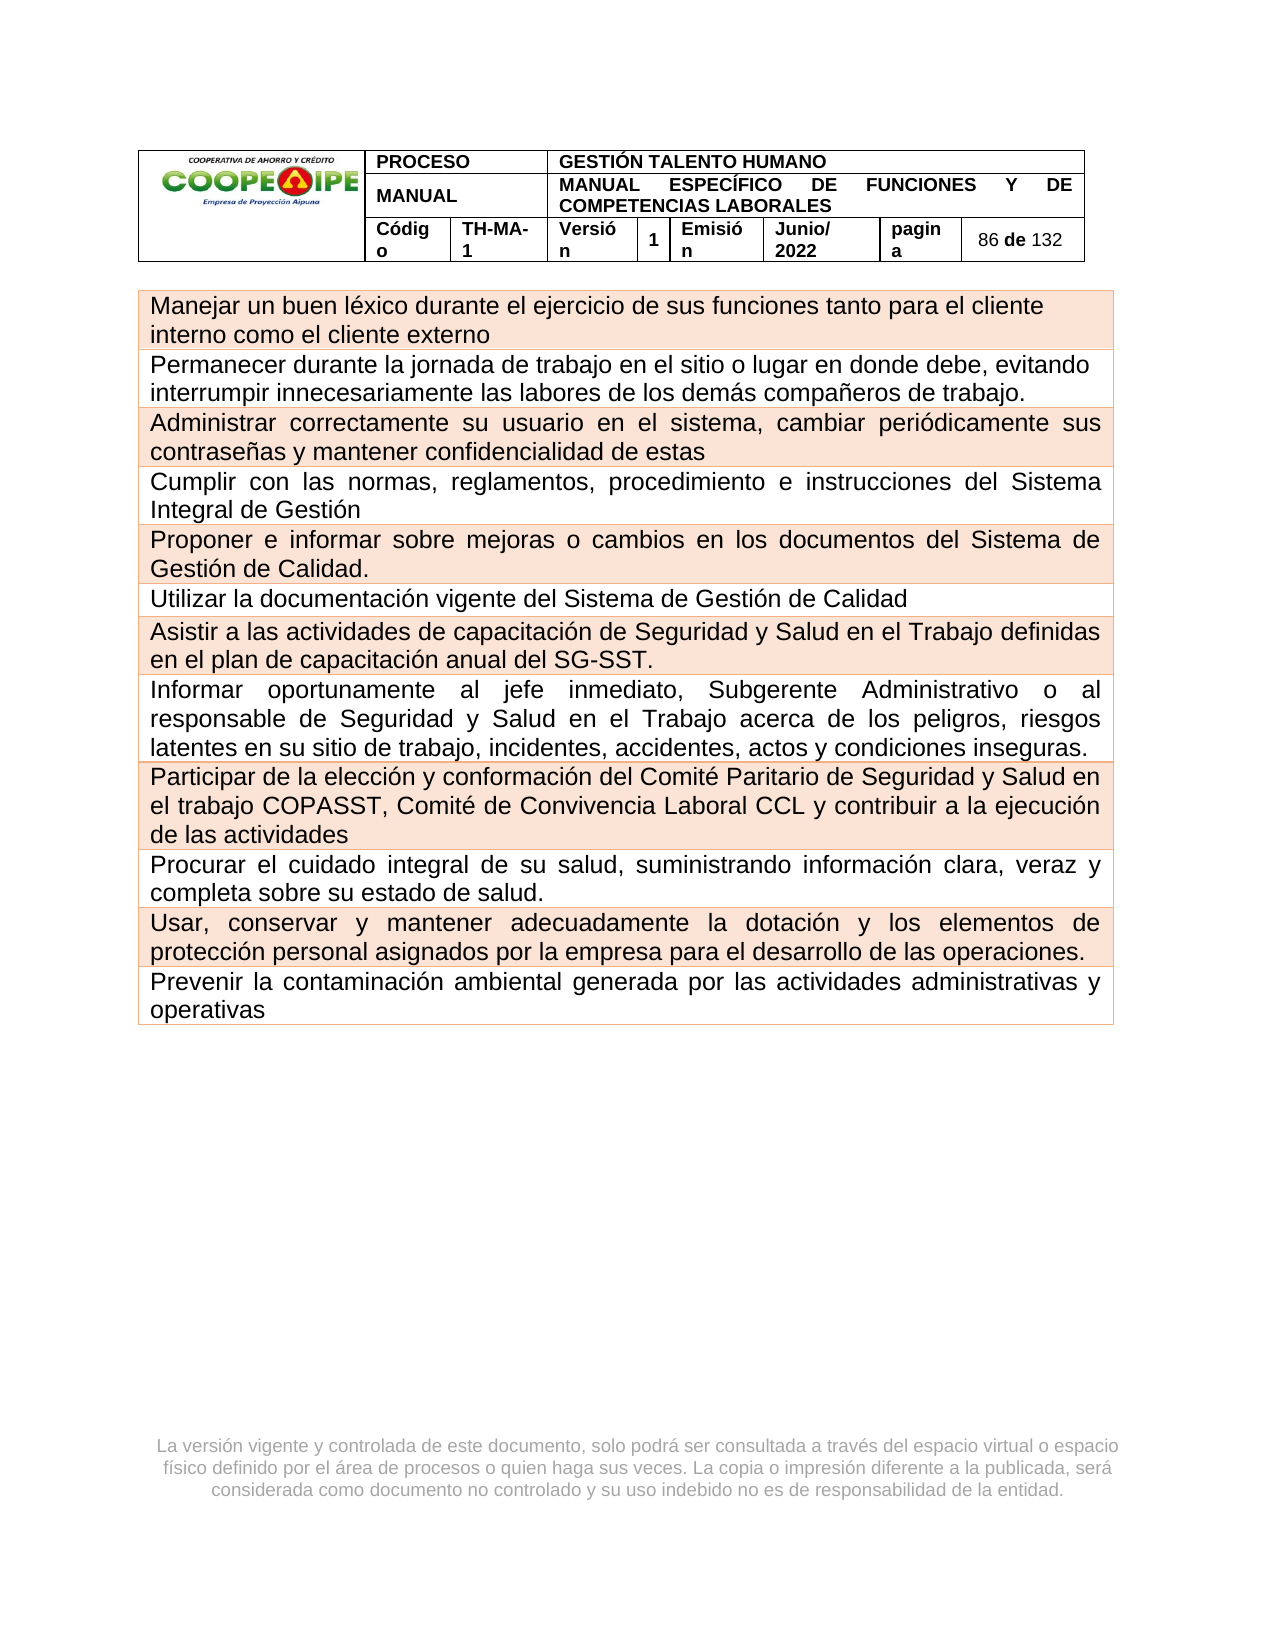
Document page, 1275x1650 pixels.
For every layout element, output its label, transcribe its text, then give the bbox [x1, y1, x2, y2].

table_cell Usar, conservar y mantener adecuadamente la dotación y los elementos de protección personal asignados por la empresa para el desarrollo de las operaciones. [139, 908, 1113, 966]
table_cell Utilizar la documentación vigente del Sistema de Gestión de Calidad [139, 584, 1113, 616]
table_cell Prevenir la contaminación ambiental generada por las actividades administrativas y operativas [139, 967, 1113, 1024]
table_cell Administrar correctamente su usuario en el sistema, cambiar periódicamente sus contraseñas y mantener confidencialidad de estas [139, 408, 1113, 466]
table_cell Cumplir con las normas, reglamentos, procedimiento e instrucciones del Sistema Integral de Gestión [139, 467, 1113, 524]
table_cell Participar de la elección y conformación del Comité Paritario de Seguridad y Salud en el trabajo COPASST, Comité de Convivencia Laboral CCL y contribuir a la ejecución de las actividades [139, 763, 1113, 849]
table_cell Manejar un buen léxico durante el ejercicio de sus funciones tanto para el cliente interno como el cliente externo [139, 291, 1113, 348]
table_cell Proponer e informar sobre mejoras o cambios en los documentos del Sistema de Gestión de Calidad. [139, 525, 1113, 583]
table_cell Informar oportunamente al jefe inmediato, Subgerente Administrativo o al responsable de Seguridad y Salud en el Trabajo acerca de los peligros, riesgos latentes en su sitio de trabajo, incidentes, accidentes, actos y condiciones inseguras. [139, 675, 1113, 761]
table_cell Procurar el cuidado integral de su salud, suministrando información clara, veraz y completa sobre su estado de salud. [139, 850, 1113, 907]
picture [158, 151, 362, 208]
table_cell Permanecer durante la jornada de trabajo en el sitio o lugar en donde debe, evitando interrumpir innecesariamente las labores de los demás compañeros de trabajo. [139, 350, 1113, 407]
table_cell Asistir a las actividades de capacitación de Seguridad y Salud en el Trabajo definidas en el plan de capacitación anual del SG-SST. [139, 617, 1113, 674]
